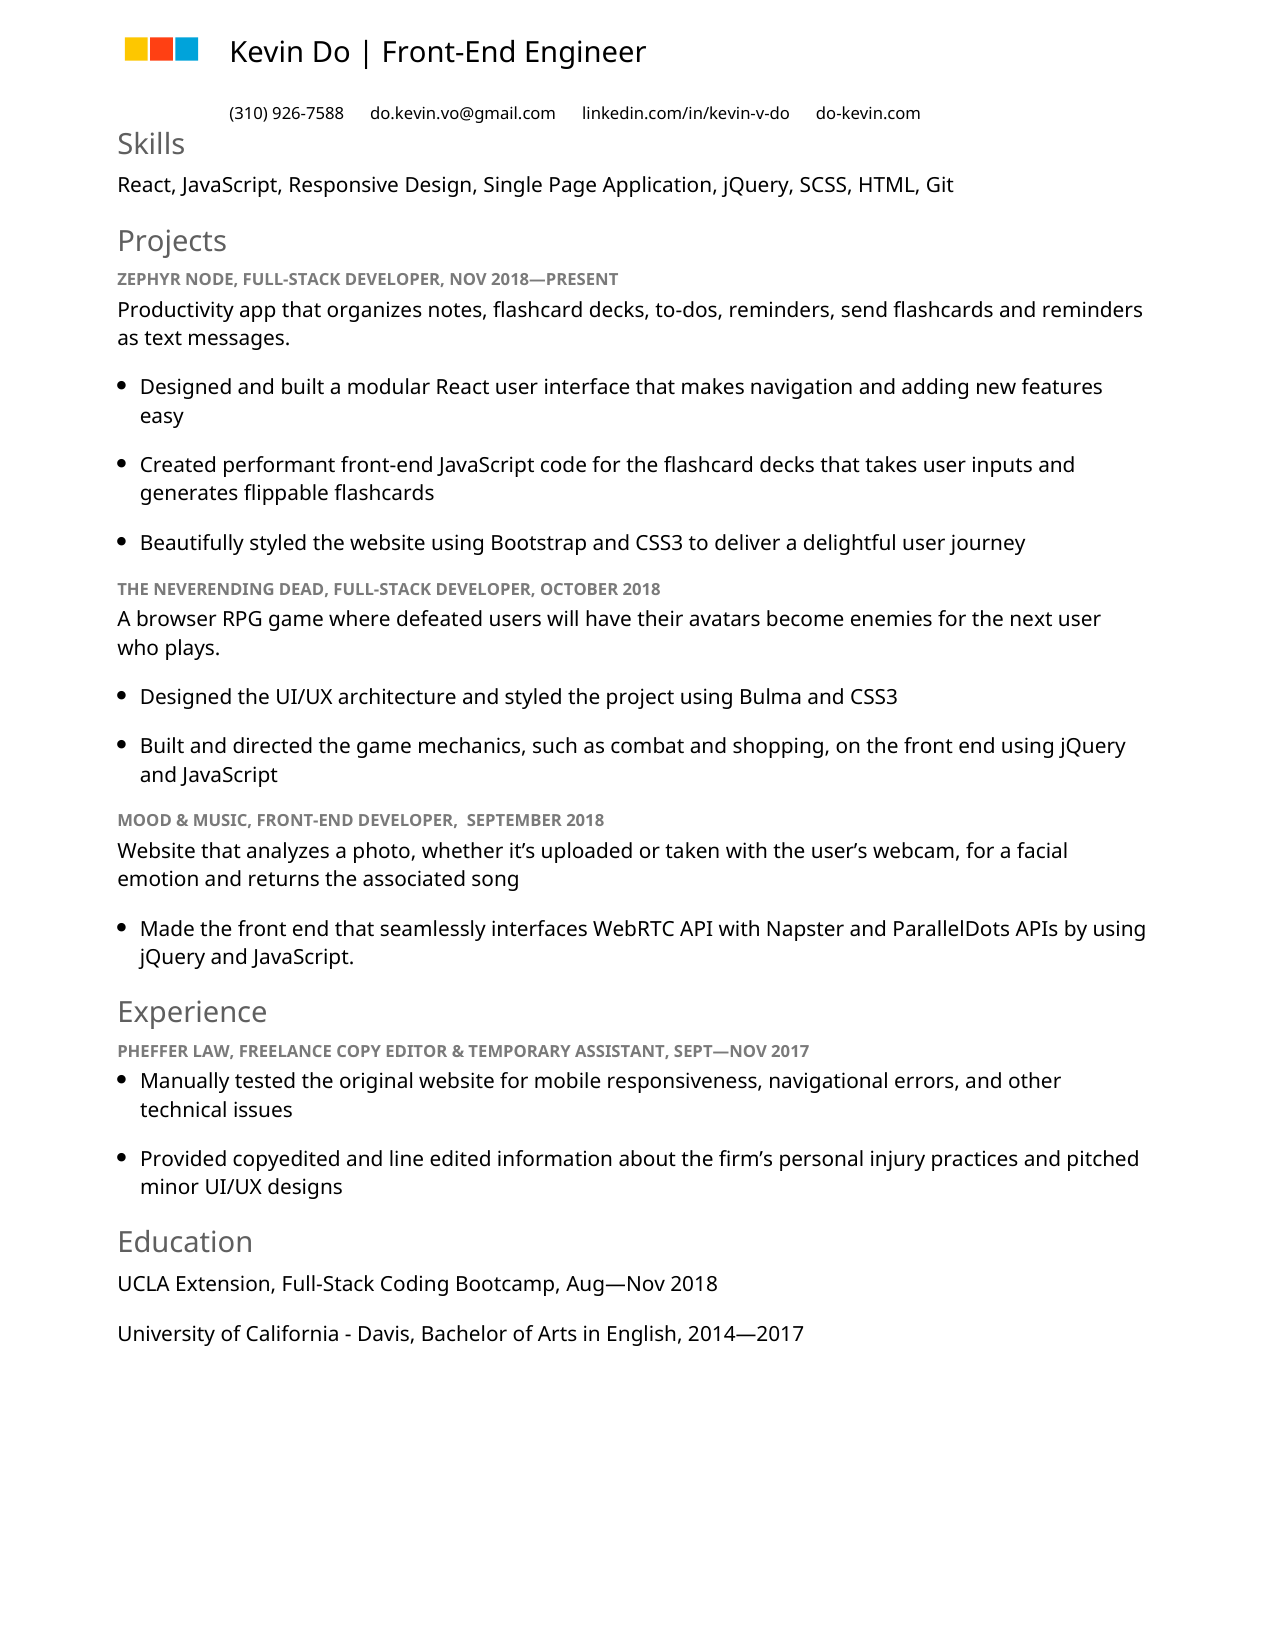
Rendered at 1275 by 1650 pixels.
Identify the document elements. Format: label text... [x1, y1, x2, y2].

list Designed the UI/UX architecture and styled the project using Bulma and CSS3 [117, 682, 1149, 710]
subtitle Projects [117, 220, 1149, 259]
text UCLA Extension, Full-Stack Coding Bootcamp, Aug—Nov 2018 [117, 1269, 1149, 1298]
subtitle The Neverending Dead, Full-Stack Developer, October 2018 [117, 577, 1149, 600]
text A browser RPG game where defeated users will have their avatars become enemies for the next user who plays. [117, 604, 1149, 661]
list Provided copyedited and line edited information about the firm’s personal injury practices and pitched minor UI/UX designs [117, 1144, 1149, 1201]
text Productivity app that organizes notes, flashcard decks, to-dos, reminders, send flashcards and reminders as text messages. [117, 295, 1149, 352]
subtitle Zephyr node, Full-Stack Developer, Nov 2018—Present [117, 267, 1149, 290]
subtitle Pheffer law, Freelance Copy editor & Temporary Assistant, Sept—Nov 2017 [117, 1039, 1149, 1062]
subtitle Skills [117, 123, 1149, 163]
text Website that analyzes a photo, whether it’s uploaded or taken with the user’s webcam, for a facial emotion and returns the associated song [117, 836, 1149, 893]
list Built and directed the game mechanics, such as combat and shopping, on the front end using jQuery and JavaScript [117, 731, 1149, 788]
subtitle Mood & Music, Front-End Developer, September 2018 [117, 809, 1149, 832]
list Manually tested the original website for mobile responsiveness, navigational errors, and other technical issues [117, 1066, 1149, 1123]
subtitle Experience [117, 992, 1149, 1031]
text React, JavaScript, Responsive Design, Single Page Application, jQuery, SCSS, HTML, Git [117, 171, 1149, 199]
list Designed and built a modular React user interface that makes navigation and adding new features easy [117, 372, 1149, 429]
text University of California - Davis, Bachelor of Arts in English, 2014—2017 [117, 1319, 1149, 1347]
list Beautifully styled the website using Bootstrap and CSS3 to deliver a delightful user journey [117, 528, 1149, 556]
list Created performant front-end JavaScript code for the flashcard decks that takes user inputs and generates flippable flashcards [117, 450, 1149, 507]
subtitle Education [117, 1222, 1149, 1261]
list Made the front end that seamlessly interfaces WebRTC API with Napster and ParallelDots APIs by using jQuery and JavaScript. [117, 914, 1149, 971]
